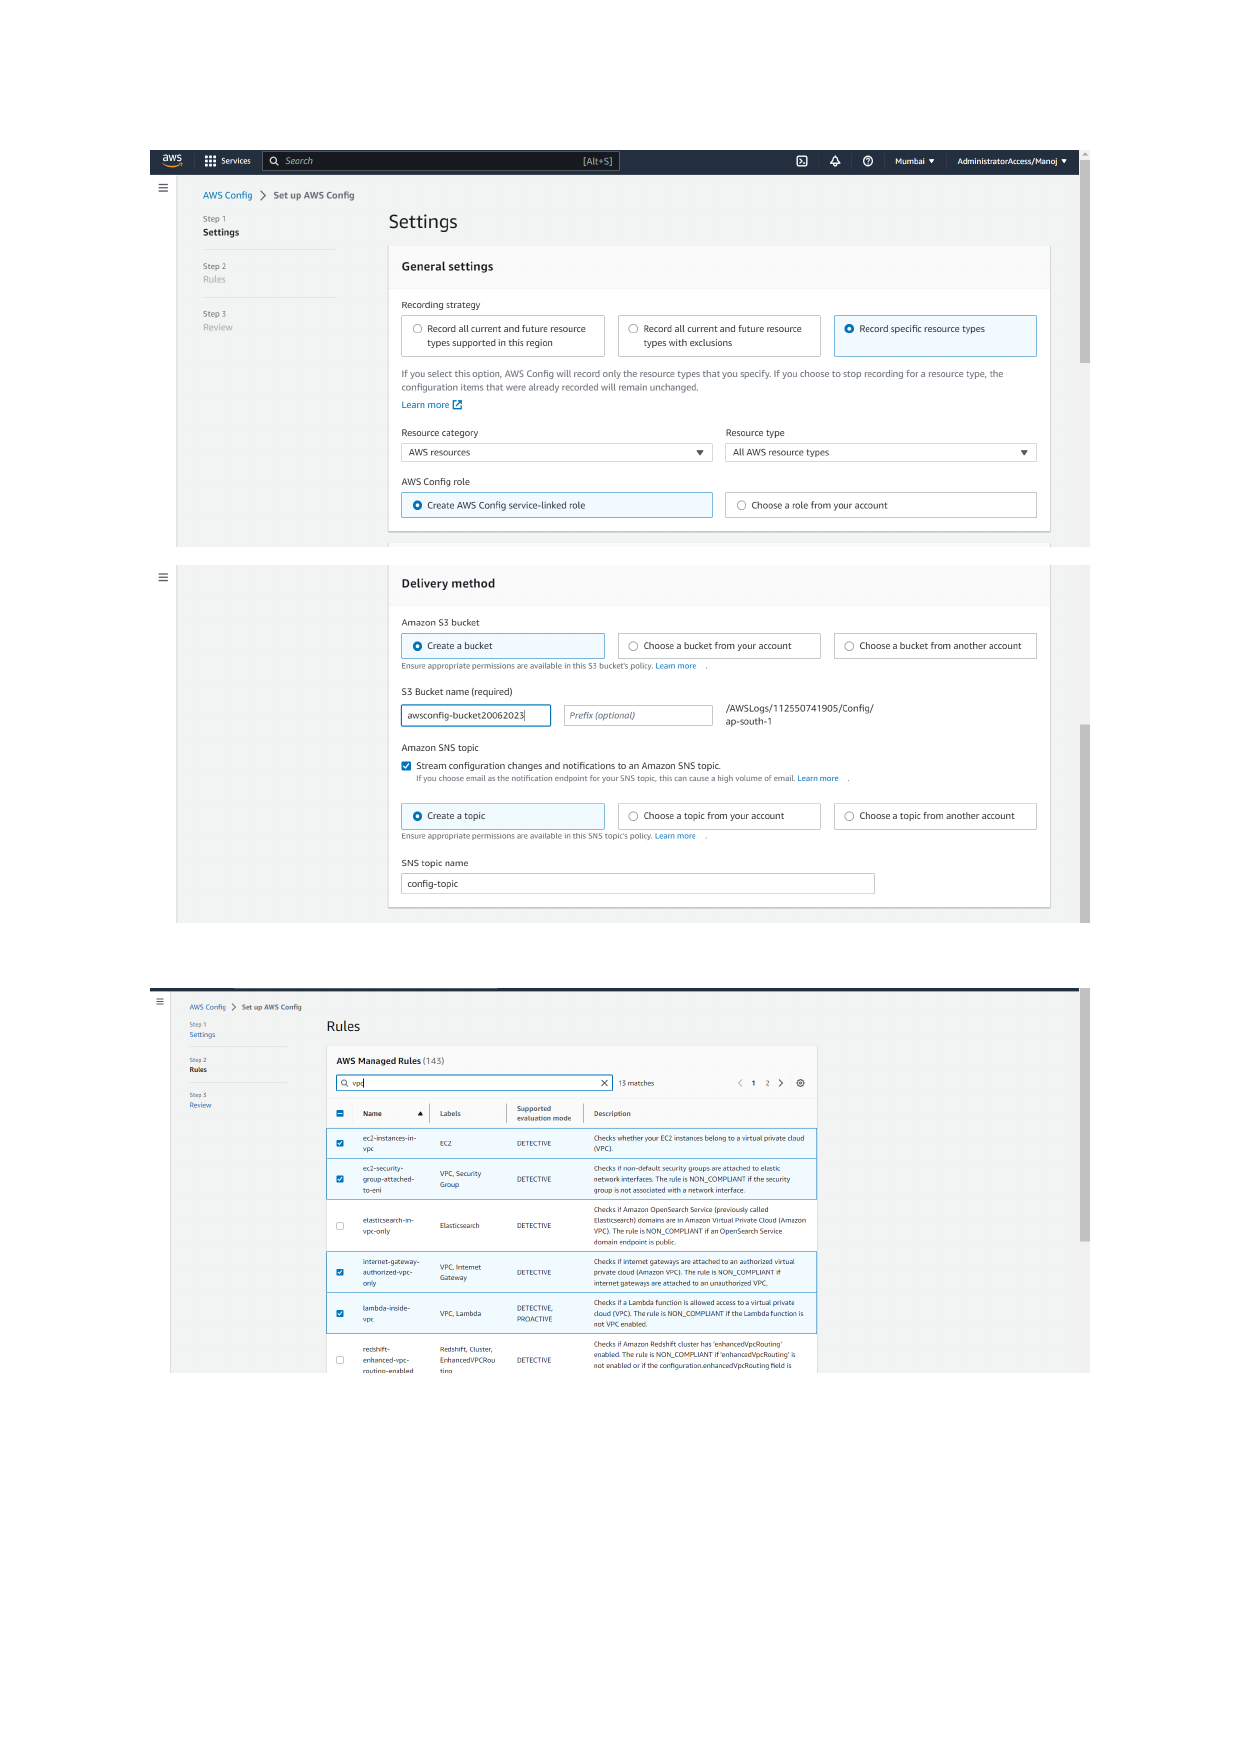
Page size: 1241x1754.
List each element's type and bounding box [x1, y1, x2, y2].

picture [150, 565, 1091, 923]
picture [150, 988, 1091, 1373]
picture [150, 150, 1091, 547]
